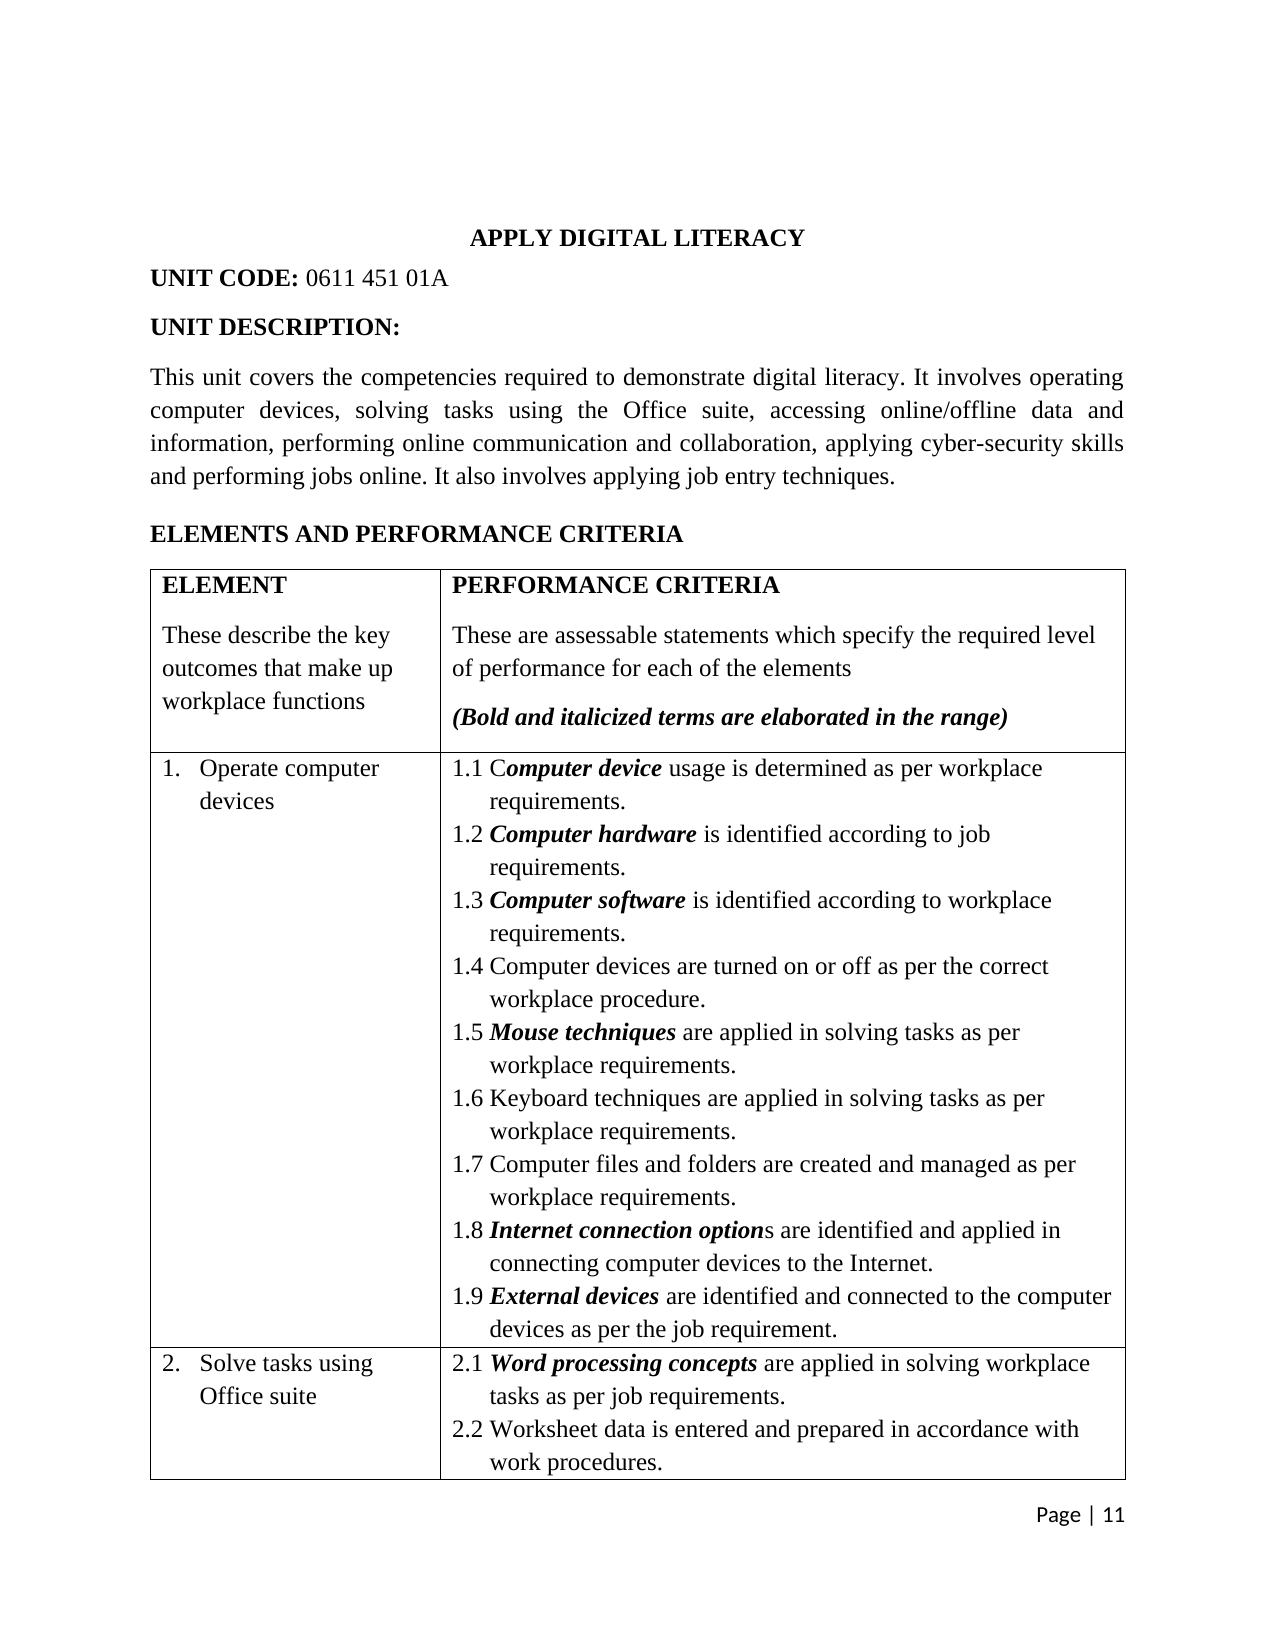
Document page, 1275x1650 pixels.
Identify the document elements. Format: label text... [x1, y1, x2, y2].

text ELEMENTS AND PERFORMANCE CRITERIA [150, 519, 1125, 548]
subtitle APPLY DIGITAL LITERACY [150, 223, 1125, 252]
table_cell Operate computer devices [151, 753, 440, 1347]
table_header ELEMENT These describe the key outcomes that make up workplace functions [151, 570, 440, 752]
table_header PERFORMANCE CRITERIA These are assessable statements which specify the required level of performance for each of the elements (Bold and italicized terms are elaborated in the range) [441, 570, 1125, 752]
text UNIT DESCRIPTION: [150, 312, 1125, 341]
text This unit covers the competencies required to demonstrate digital literacy. It involves operating computer devices, solving tasks using the Office suite, accessing online/offline data and information, performing online communication and collaboration, applying cyber-security skills and performing jobs online. It also involves applying job entry techniques. [150, 362, 1125, 490]
text UNIT CODE: 0611 451 01A [150, 263, 1125, 292]
table_cell Solve tasks using Office suite [151, 1348, 440, 1479]
table_cell Computer device usage is determined as per workplace requirements. Computer hardware is identified according to job requirements. Computer software is identified according to workplace requirements. Computer devices are turned on or off as per the correct workplace procedure. Mouse techniques are applied in solving tasks as per workplace requirements. Keyboard techniques are applied in solving tasks as per workplace requirements. Computer files and folders are created and managed as per workplace requirements. Internet connection options are identified and applied in connecting computer devices to the Internet. External devices are identified and connected to the computer devices as per the job requirement. [441, 753, 1125, 1347]
